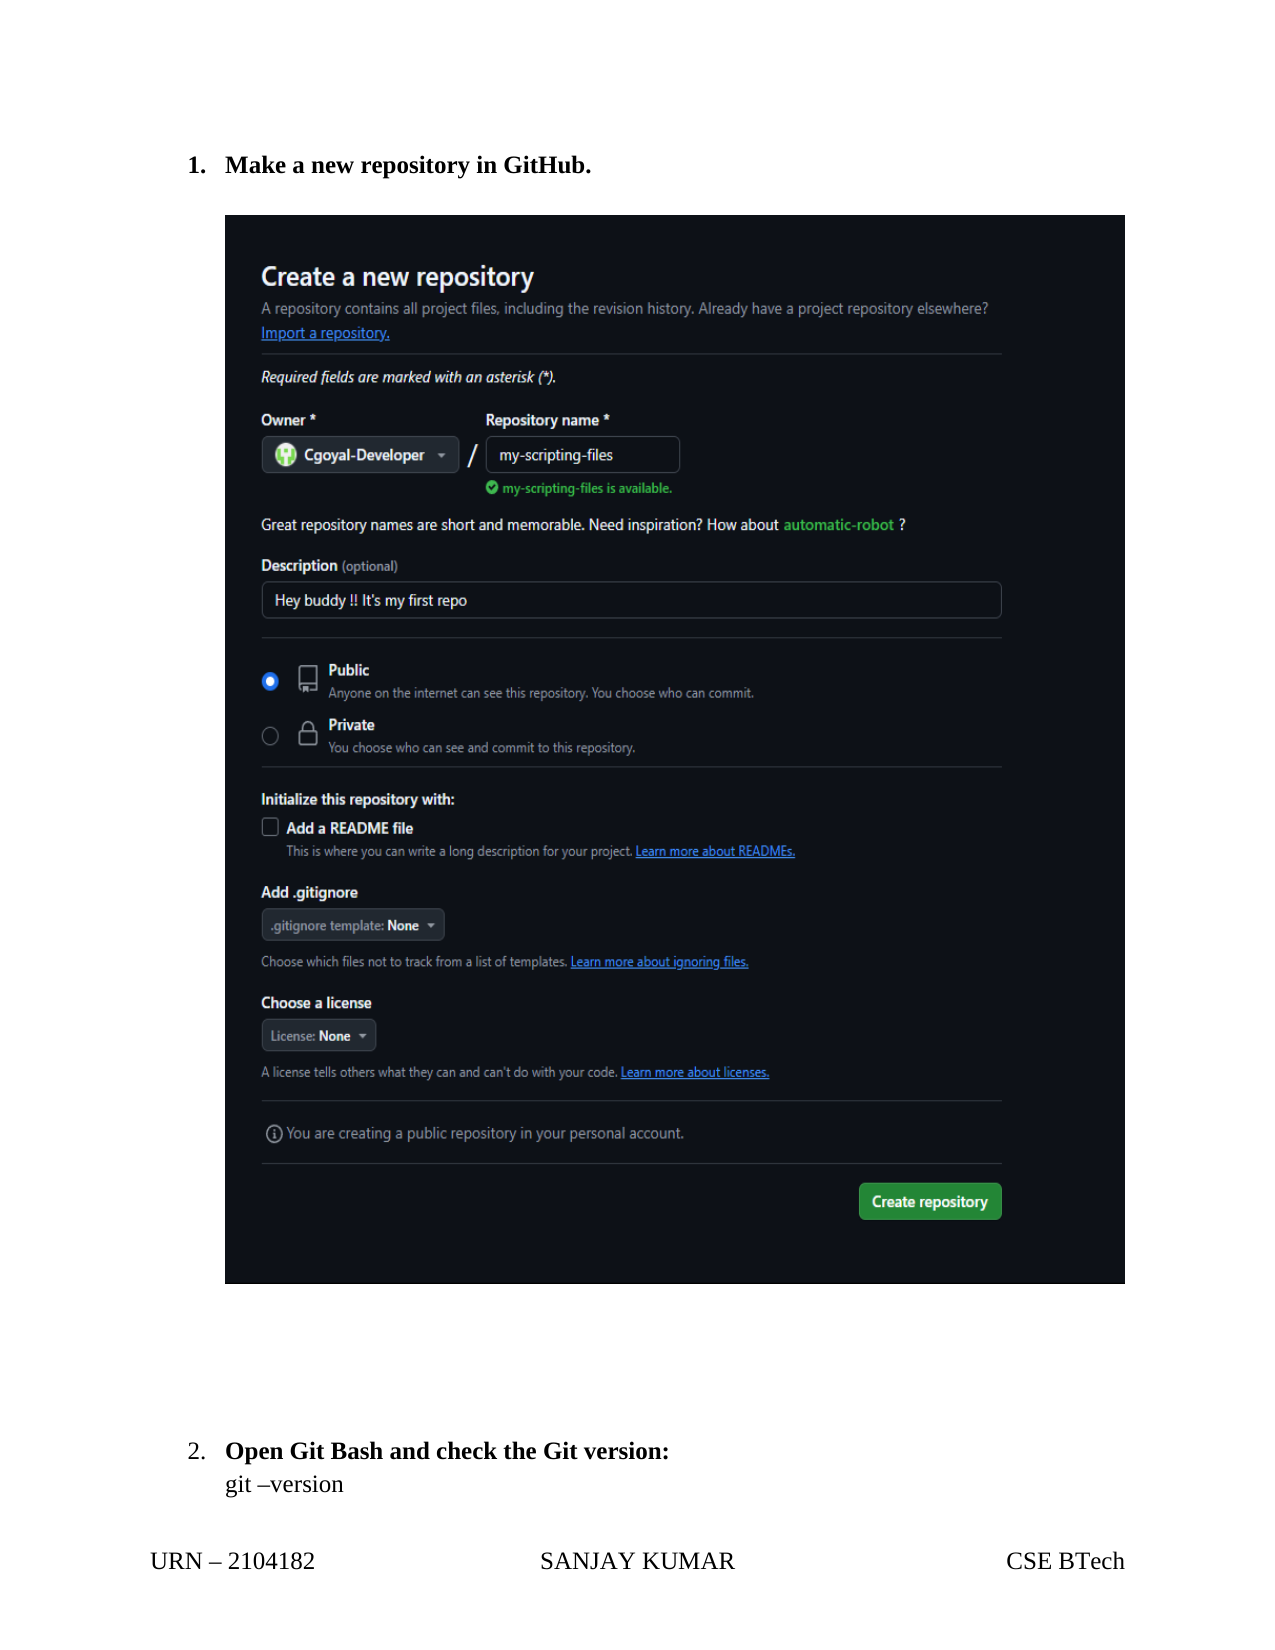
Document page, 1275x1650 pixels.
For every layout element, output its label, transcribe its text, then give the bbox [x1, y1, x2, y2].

picture [225, 215, 1125, 1284]
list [187, 1436, 1125, 1498]
